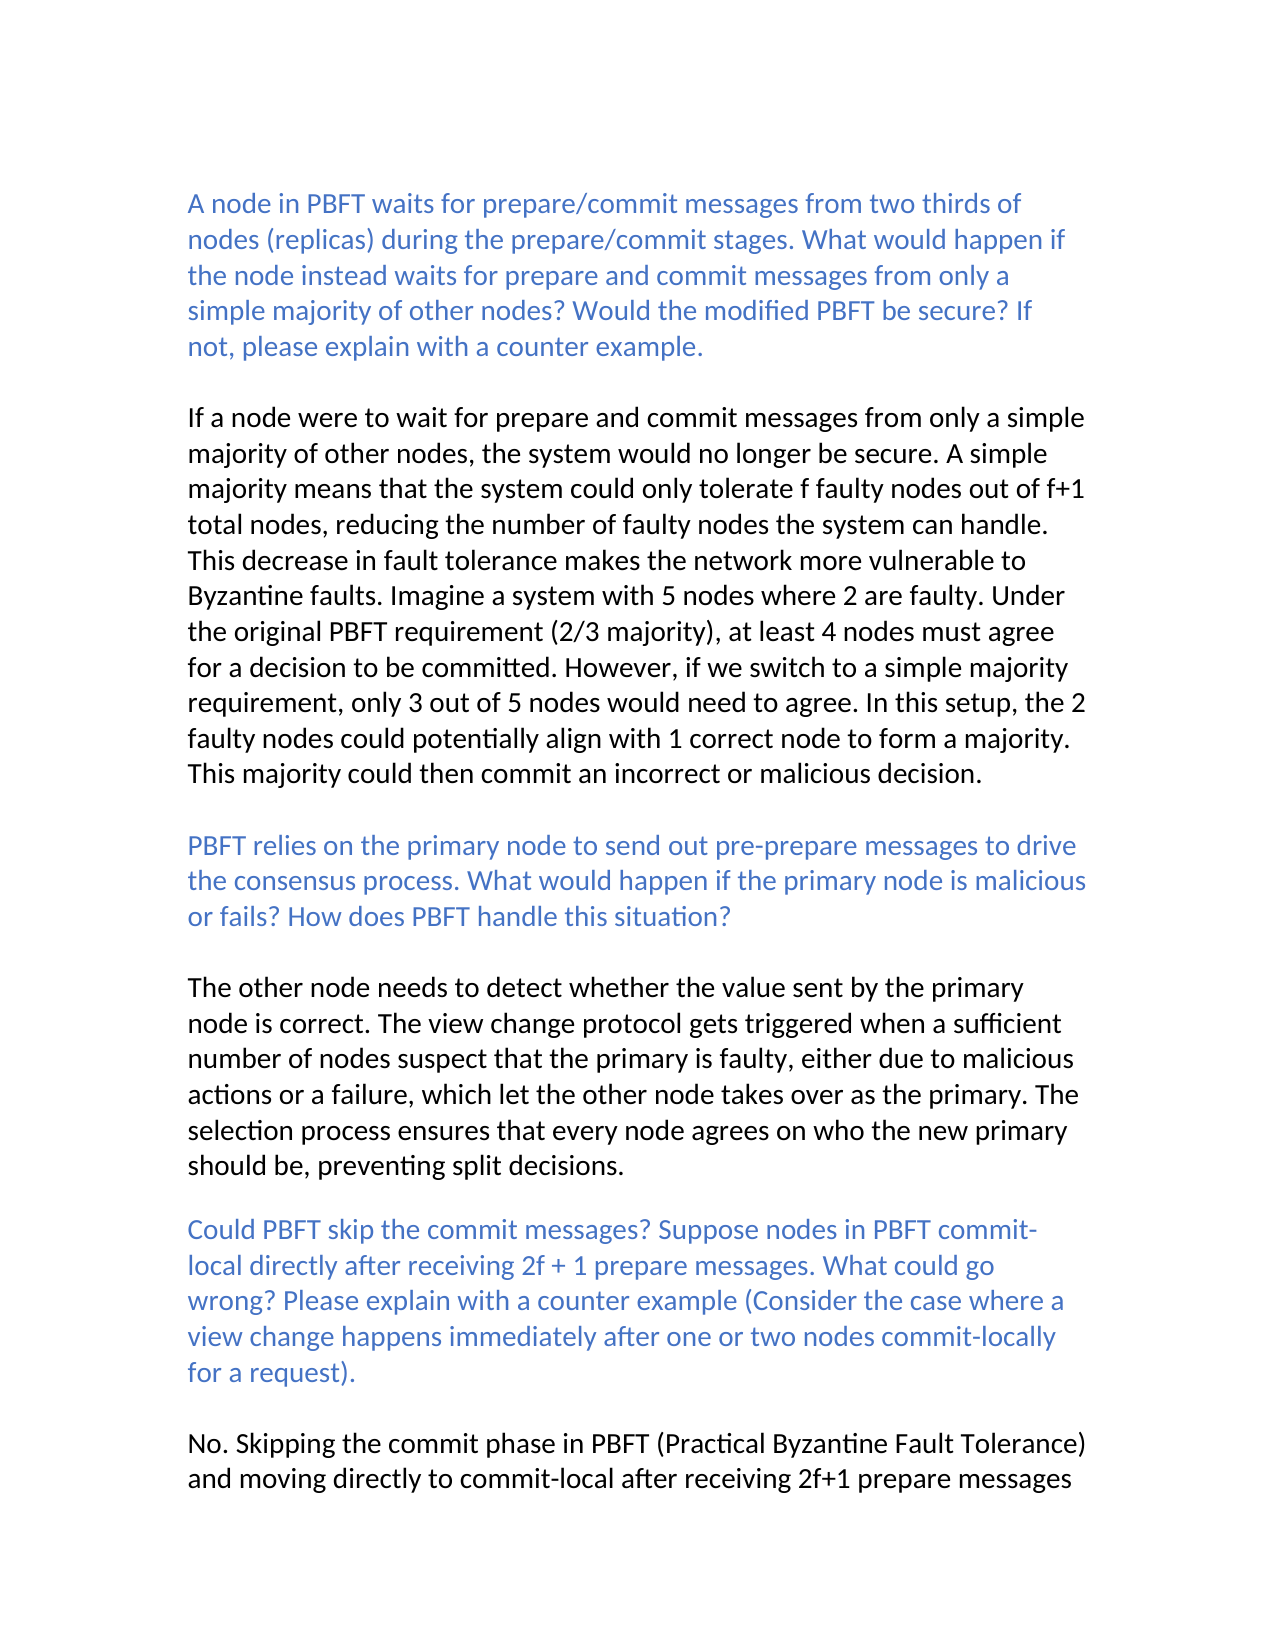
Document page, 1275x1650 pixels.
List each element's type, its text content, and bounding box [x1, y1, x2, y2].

text If a node were to wait for prepare and commit messages from only a simple majority of other nodes, the system would no longer be secure. A simple majority means that the system could only tolerate f faulty nodes out of f+1 total nodes, reducing the number of faulty nodes the system can handle. This decrease in fault tolerance makes the network more vulnerable to Byzantine faults. Imagine a system with 5 nodes where 2 are faulty. Under the original PBFT requirement (2/3 majority), at least 4 nodes must agree for a decision to be committed. However, if we switch to a simple majority requirement, only 3 out of 5 nodes would need to agree. In this setup, the 2 faulty nodes could potentially align with 1 correct node to form a majority. This majority could then commit an incorrect or malicious decision. [187, 399, 1087, 791]
text Could PBFT skip the commit messages? Suppose nodes in PBFT commit-local directly after receiving 2f + 1 prepare messages. What could go wrong? Please explain with a counter example (Consider the case where a view change happens immediately after one or two nodes commit-locally for a request). [187, 1211, 1087, 1389]
text PBFT relies on the primary node to send out pre-prepare messages to drive the consensus process. What would happen if the primary node is malicious or fails? How does PBFT handle this situation? [187, 827, 1087, 934]
text The other node needs to detect whether the value sent by the primary node is correct. The view change protocol gets triggered when a sufficient number of nodes suspect that the primary is faulty, either due to malicious actions or a failure, which let the other node takes over as the primary. The selection process ensures that every node agrees on who the new primary should be, preventing split decisions. [187, 969, 1087, 1211]
text A node in PBFT waits for prepare/commit messages from two thirds of nodes (replicas) during the prepare/commit stages. What would happen if the node instead waits for prepare and commit messages from only a simple majority of other nodes? Would the modified PBFT be secure? If not, please explain with a counter example. [187, 186, 1087, 364]
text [187, 1389, 1087, 1496]
